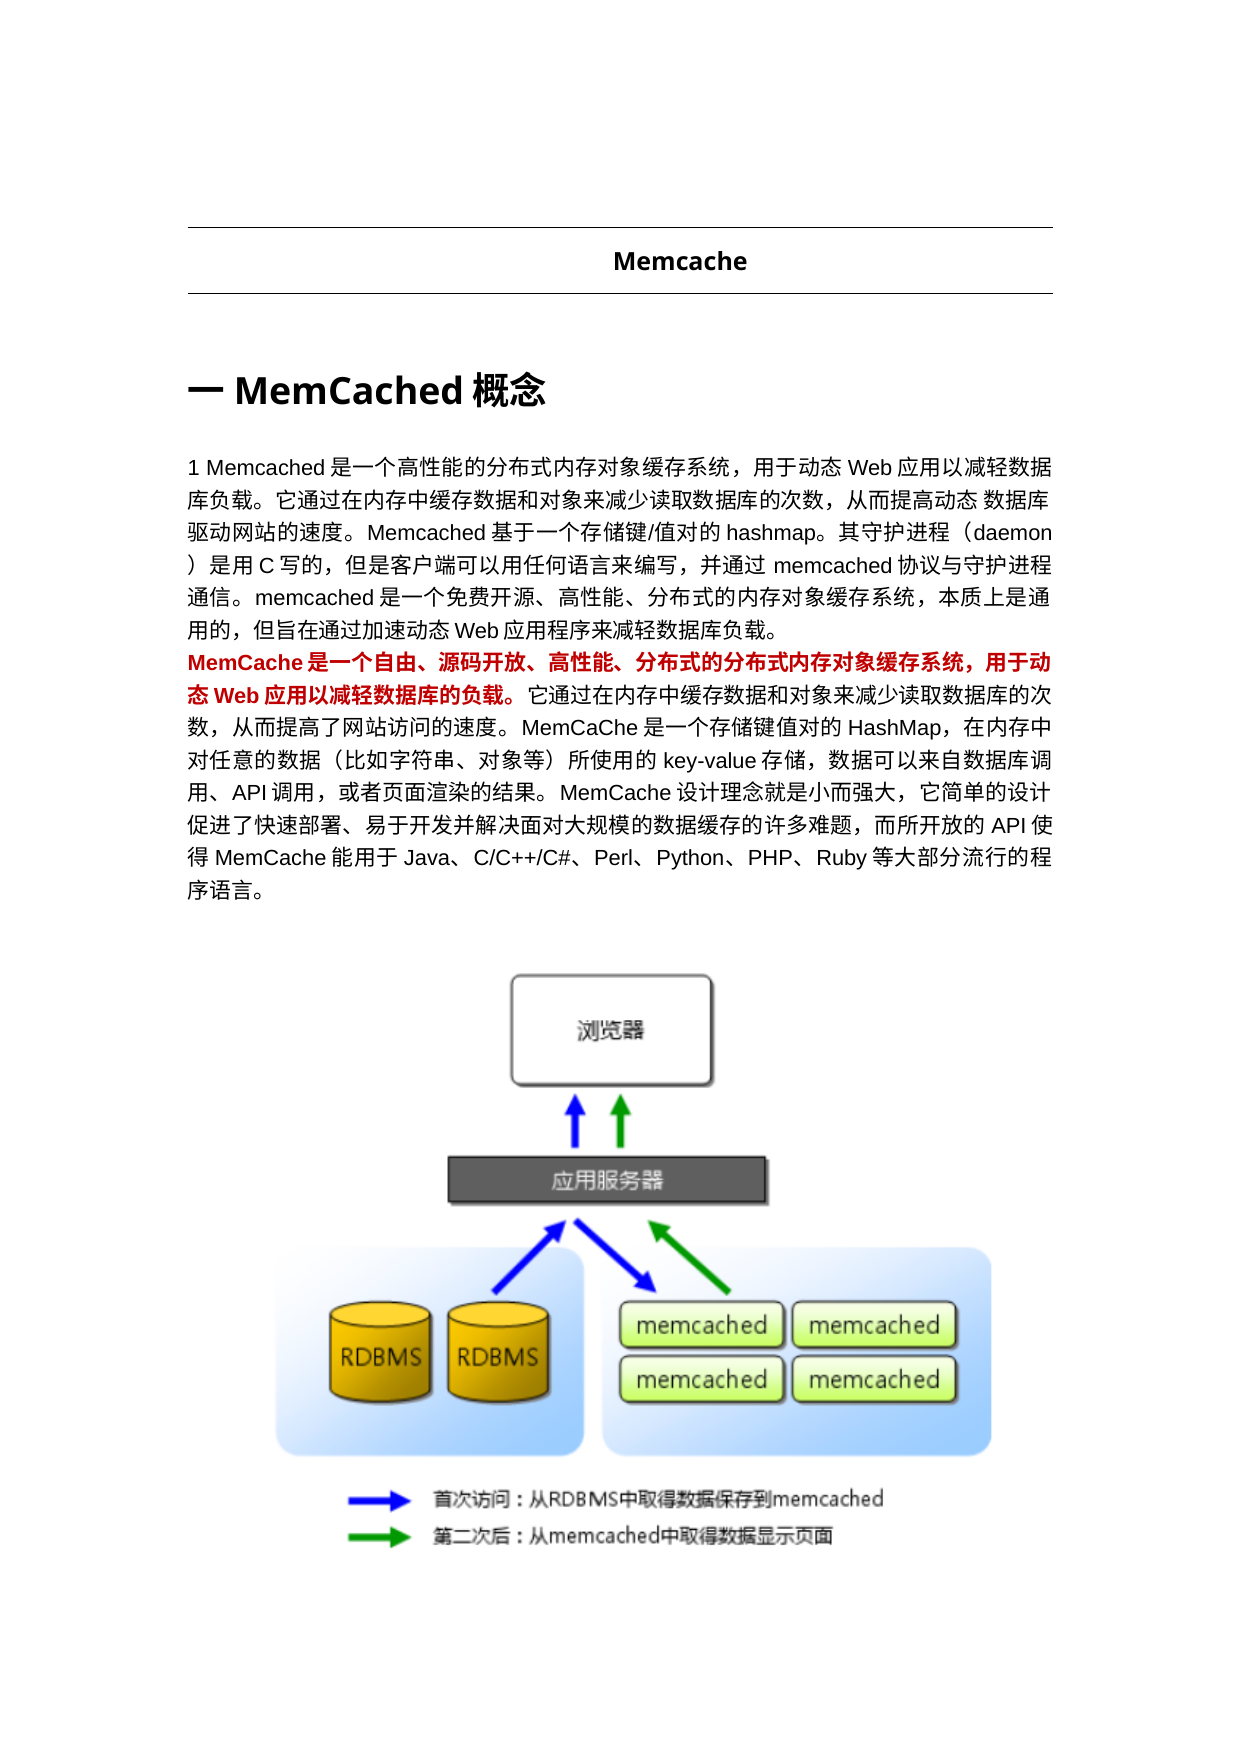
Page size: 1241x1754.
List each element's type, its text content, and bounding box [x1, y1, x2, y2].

subtitle 一 MemCached概念 [187, 356, 1053, 421]
text MemCache是一个自由、源码开放、高性能、分布式的分布式内存对象缓存系统，用于动态Web应用以减轻数据库的负载。它通过在内存中缓存数据和对象来减少读取数据库的次数，从而提高了网站访问的速度。MemCaChe是一个存储键值对的HashMap，在内存中对任意的数据（比如字符串、对象等）所使用的key-value存储，数据可以来自数据库调用、API调用，或者页面渲染的结果。MemCache设计理念就是小而强大，它简单的设计促进了快速部署、易于开发并解决面对大规模的数据缓存的许多难题，而所开放的API使得MemCache能用于Java、C/C++/C#、Perl、Python、PHP、Ruby等大部分流行的程序语言。 [187, 645, 1053, 905]
text 1 Memcached是一个高性能的分布式内存对象缓存系统，用于动态Web应用以减轻数据库负载。它通过在内存中缓存数据和对象来减少读取数据库的次数，从而提高动态 数据库驱动网站的速度。Memcached基于一个存储键/值对的hashmap。其守护进程（daemon ）是用C写的，但是客户端可以用任何语言来编写，并通过memcached协议与守护进程通信。memcached是一个免费开源、高性能、分布式的内存对象缓存系统，本质上是通用的，但旨在通过加速动态Web应用程序来减轻数据库负载。 [187, 450, 1053, 645]
text Memcache [187, 228, 1053, 294]
picture [187, 937, 1053, 1570]
